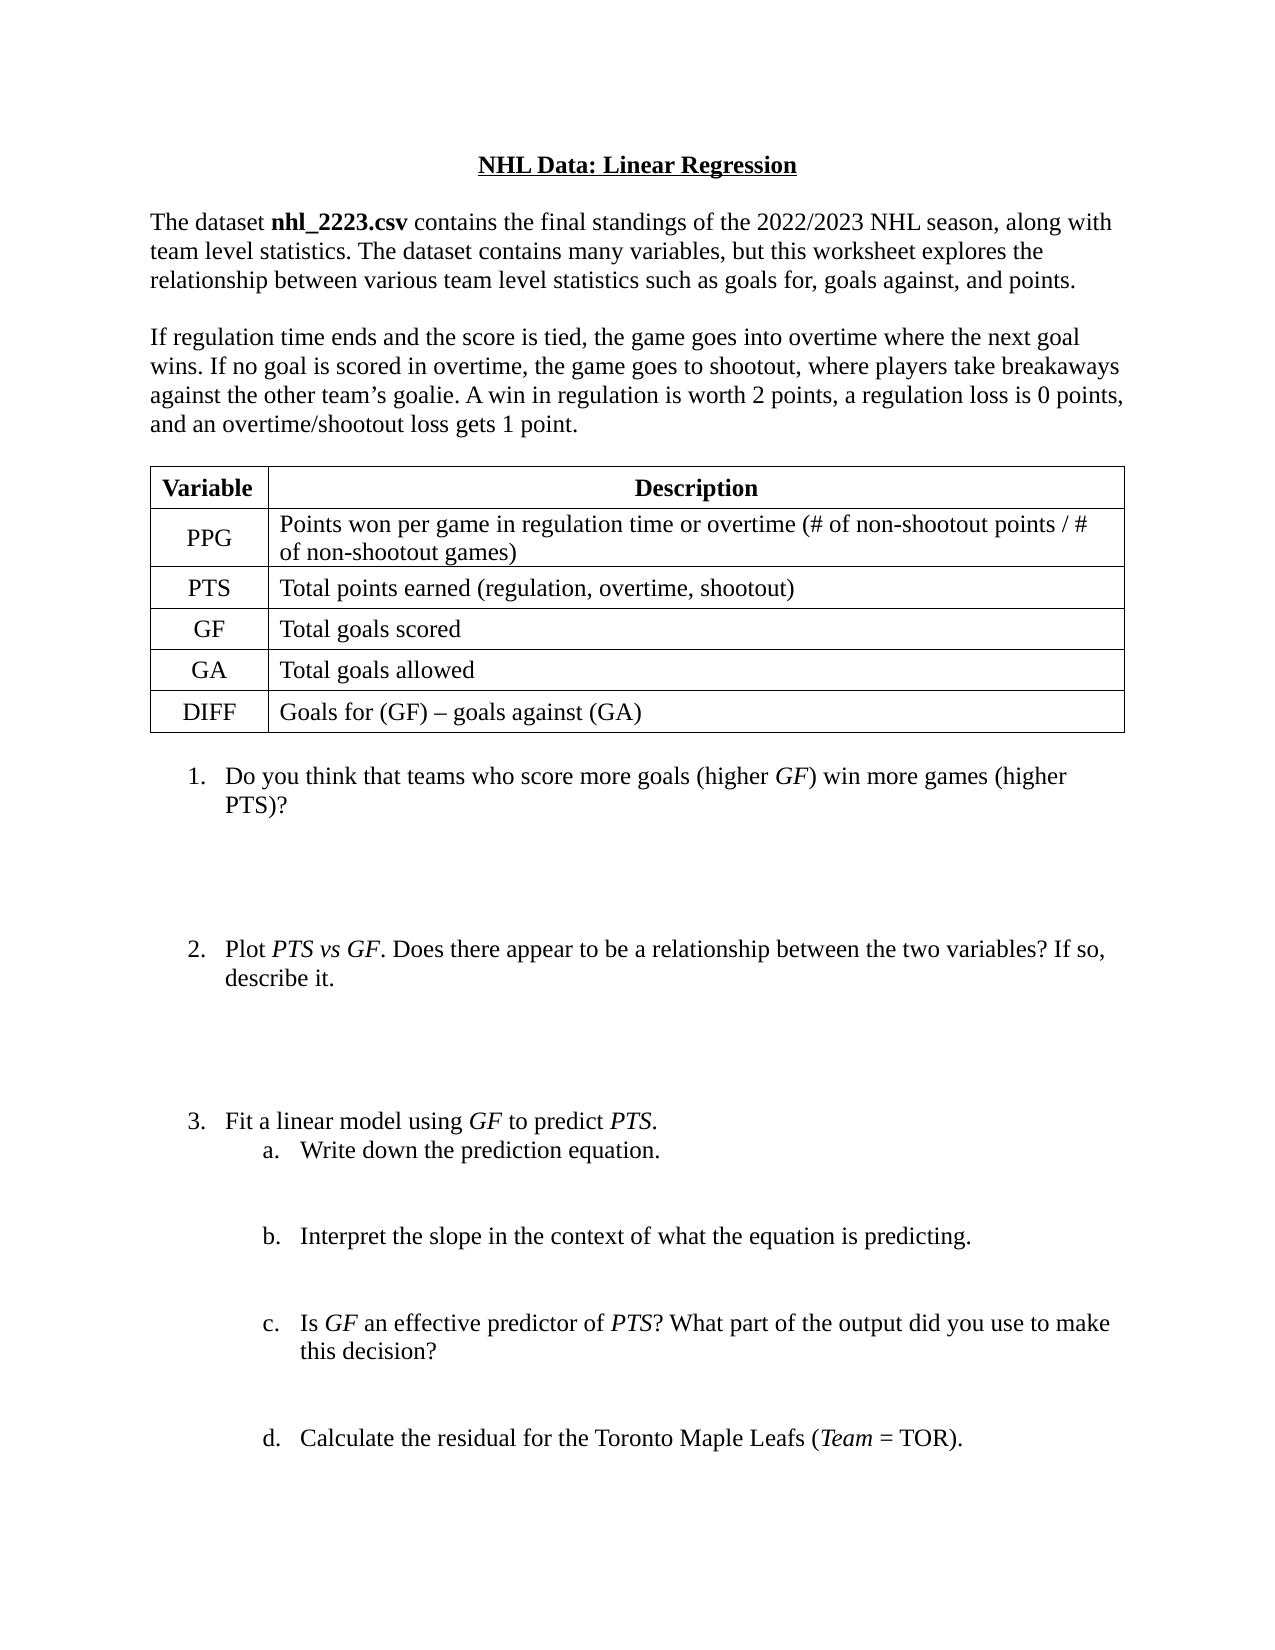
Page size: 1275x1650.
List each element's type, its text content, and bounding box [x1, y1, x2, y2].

table_cell Goals for (GF) – goals against (GA) [269, 691, 1124, 732]
table_cell PPG [151, 509, 268, 566]
table_cell Points won per game in regulation time or overtime (# of non-shootout points / # of non-shootout games) [269, 509, 1124, 566]
list Calculate the residual for the Toronto Maple Leafs (Team = TOR). [262, 1423, 1125, 1451]
list Is GF an effective predictor of PTS? What part of the output did you use to make this decision? [262, 1308, 1125, 1365]
list Fit a linear model using GF to predict PTS. [187, 1106, 1125, 1135]
table_cell Total points earned (regulation, overtime, shootout) [269, 567, 1124, 607]
table_header Variable [151, 467, 268, 508]
text NHL Data: Linear Regression [150, 150, 1125, 179]
table_header Description [269, 467, 1124, 508]
table_cell Total goals scored [269, 609, 1124, 649]
list Do you think that teams who score more goals (higher GF) win more games (higher PTS)? [187, 761, 1125, 819]
table_cell GA [151, 650, 268, 690]
table_cell PTS [151, 567, 268, 607]
table_cell DIFF [151, 691, 268, 732]
list Write down the prediction equation. [262, 1135, 1125, 1164]
text The dataset nhl_2223.csv contains the final standings of the 2022/2023 NHL season, along with team level statistics. The dataset contains many variables, but this worksheet explores the relationship between various team level statistics such as goals for, goals against, and points. [150, 207, 1125, 294]
list Plot PTS vs GF. Does there appear to be a relationship between the two variables? If so, describe it. [187, 934, 1125, 991]
table_cell Total goals allowed [269, 650, 1124, 690]
list Interpret the slope in the context of what the equation is predicting. [262, 1221, 1125, 1250]
text If regulation time ends and the score is tied, the game goes into overtime where the next goal wins. If no goal is scored in overtime, the game goes to shootout, where players take breakaways against the other team’s goalie. A win in regulation is worth 2 points, a regulation loss is 0 points, and an overtime/shootout loss gets 1 point. [150, 322, 1125, 437]
table_cell GF [151, 609, 268, 649]
